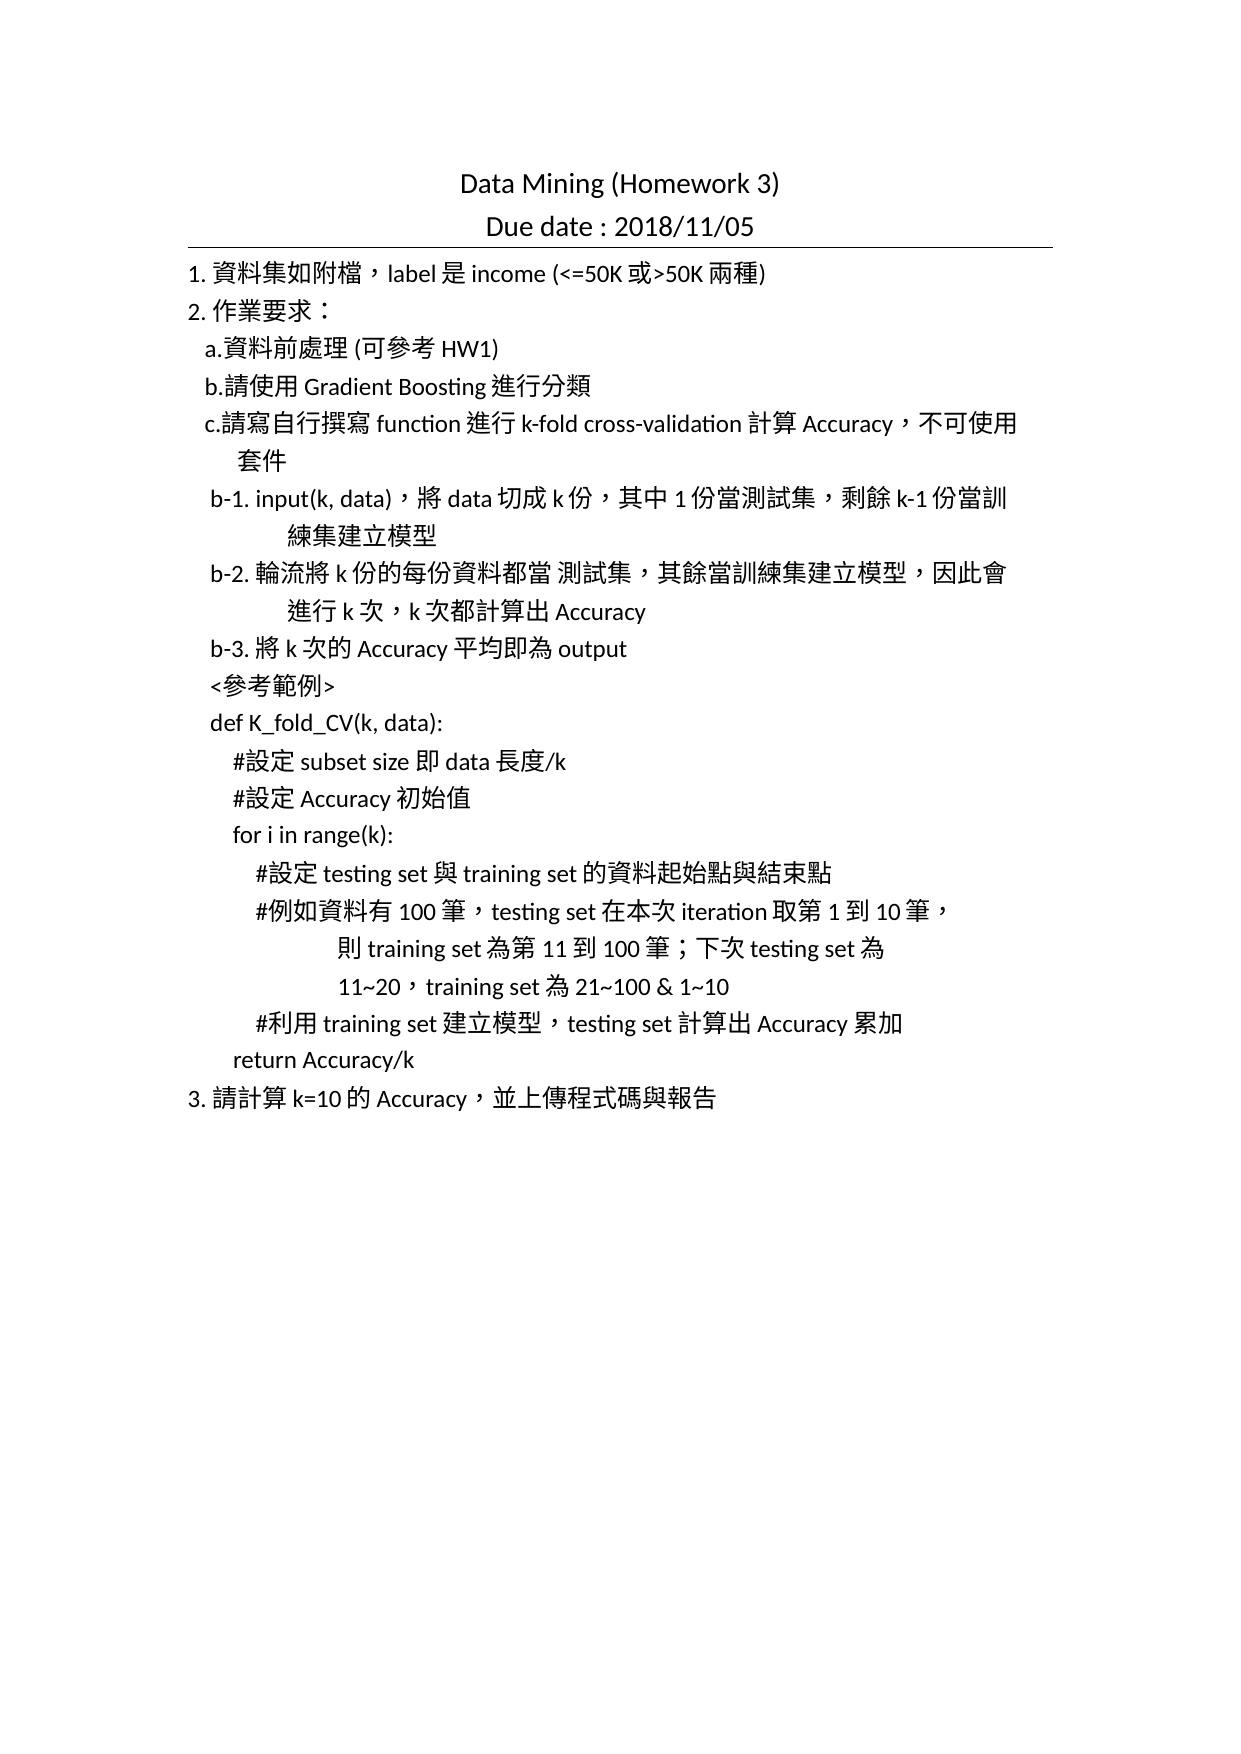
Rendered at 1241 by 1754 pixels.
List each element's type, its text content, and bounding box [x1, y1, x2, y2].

text Due date : 2018/11/05 [187, 207, 1053, 248]
text b-1. input(k, data)，將data切成k份，其中1份當測試集，剩餘k-1份當訓 [187, 478, 1053, 516]
text 則training set為第11到100筆；下次testing set為11~20，training set為21~100 & 1~10 [337, 928, 1053, 1003]
text #設定Accuracy初始值 [187, 778, 1053, 816]
text for i in range(k): [187, 816, 1053, 853]
text 進行k次，k次都計算出Accuracy [237, 591, 1053, 628]
text c.請寫自行撰寫function進行k-fold cross-validation計算Accuracy，不可使用 [187, 403, 1053, 441]
text b-2. 輪流將k份的每份資料都當 測試集，其餘當訓練集建立模型，因此會 [187, 553, 1053, 591]
text #設定testing set與training set的資料起始點與結束點 [187, 853, 1053, 891]
text b-3. 將k次的Accuracy平均即為output [187, 628, 1053, 666]
text 套件 [187, 441, 1053, 478]
text 1. 資料集如附檔，label是income (<=50K或>50K兩種) [187, 253, 1053, 291]
text 3. 請計算k=10的Accuracy，並上傳程式碼與報告 [187, 1078, 1053, 1116]
text #設定subset size 即data長度/k [187, 741, 1053, 778]
text def K_fold_CV(k, data): [187, 703, 1053, 741]
text return Accuracy/k [187, 1041, 1053, 1078]
text a.資料前處理 (可參考HW1) [187, 328, 1053, 366]
text b.請使用Gradient Boosting進行分類 [187, 366, 1053, 403]
text 練集建立模型 [237, 516, 1053, 553]
text #利用training set建立模型，testing set計算出Accuracy累加 [187, 1003, 1053, 1041]
text Data Mining (Homework 3) [187, 164, 1053, 202]
text #例如資料有100筆，testing set在本次iteration取第1到10筆， [187, 891, 1053, 928]
text <參考範例> [187, 666, 1053, 703]
text 2. 作業要求： [187, 291, 1053, 328]
